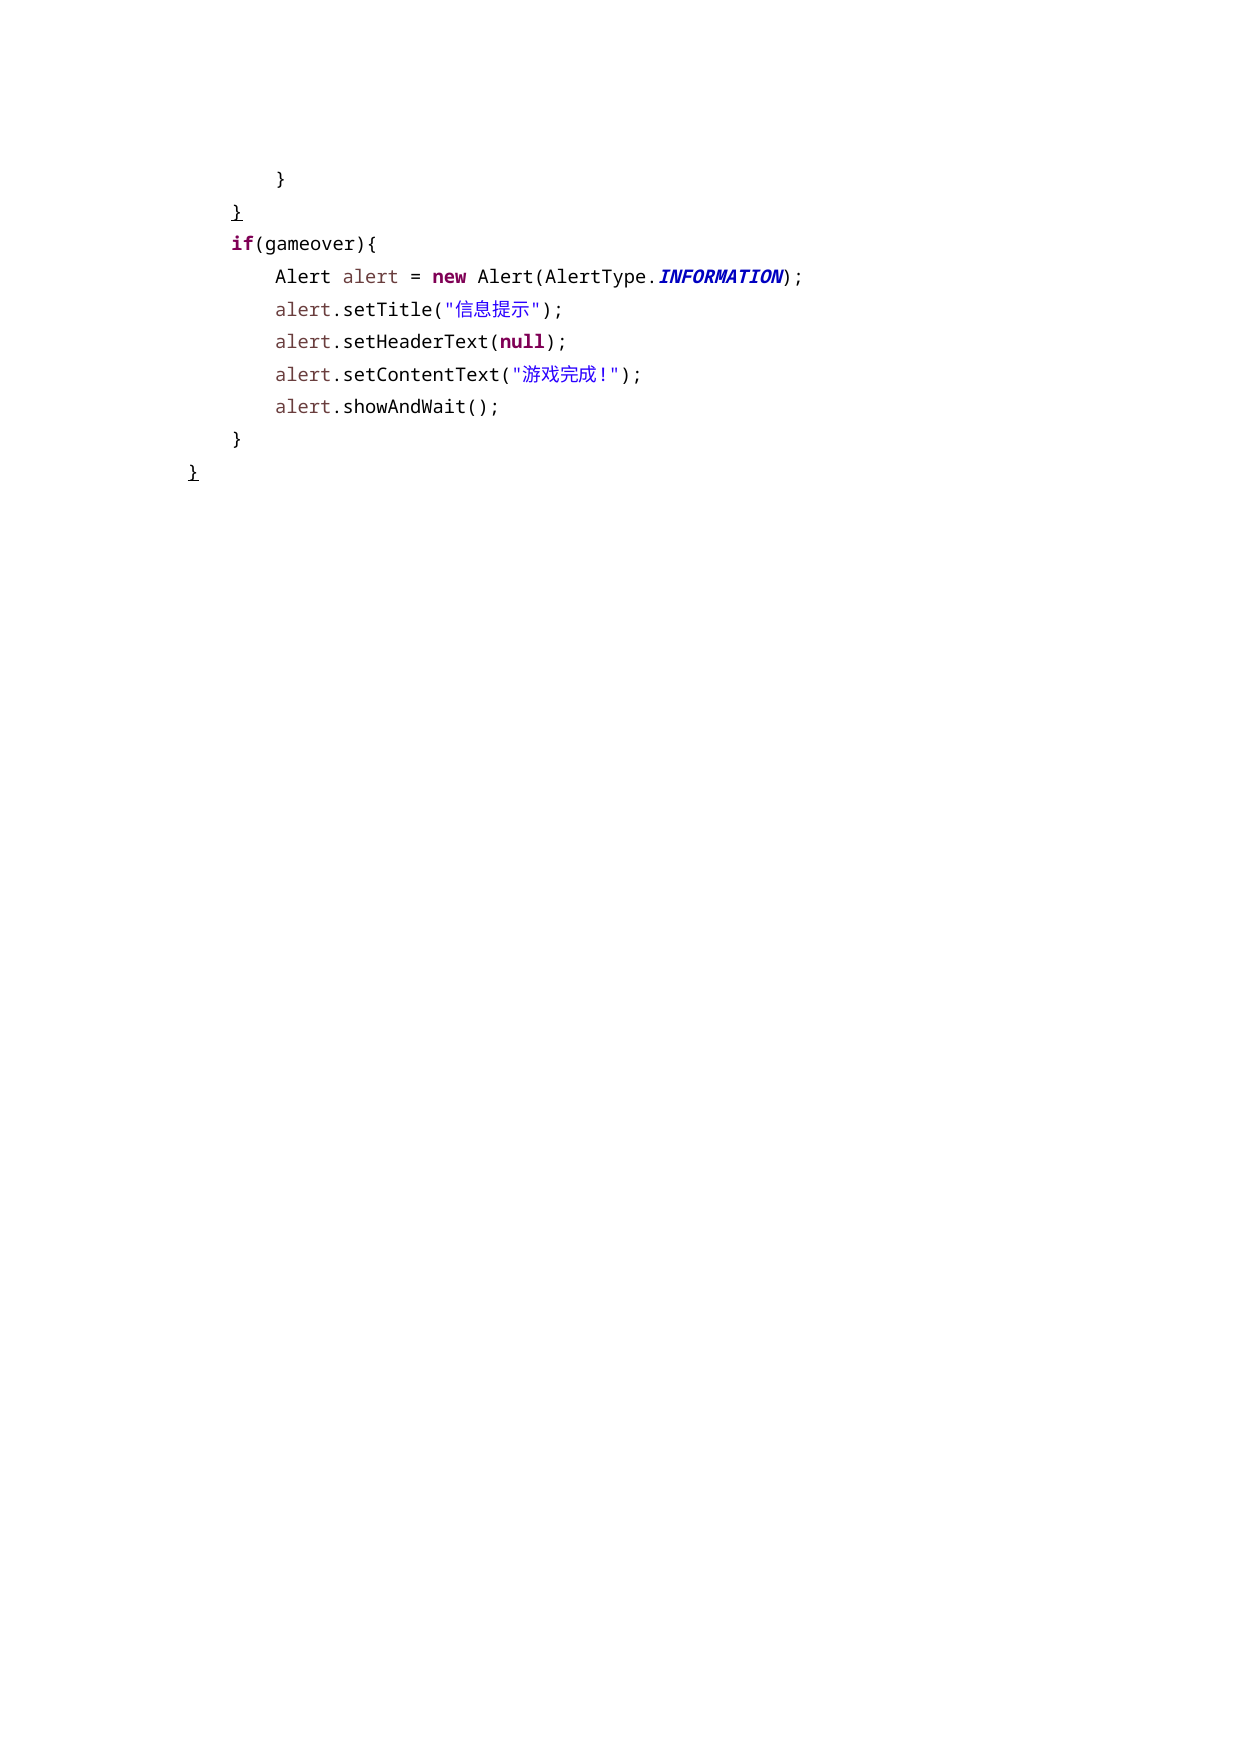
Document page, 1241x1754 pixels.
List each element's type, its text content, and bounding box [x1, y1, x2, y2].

text if(gameover){ [187, 227, 1053, 259]
text alert.showAndWait(); [187, 389, 1053, 422]
text alert.setTitle("信息提示"); [187, 292, 1053, 324]
text Alert alert = new Alert(AlertType.INFORMATION); [187, 259, 1053, 292]
text } [187, 194, 1053, 227]
text alert.setHeaderText(null); [187, 324, 1053, 357]
text } [187, 162, 1053, 194]
text alert.setContentText("游戏完成!"); [187, 357, 1053, 389]
text } [187, 454, 1053, 487]
text } [187, 422, 1053, 454]
